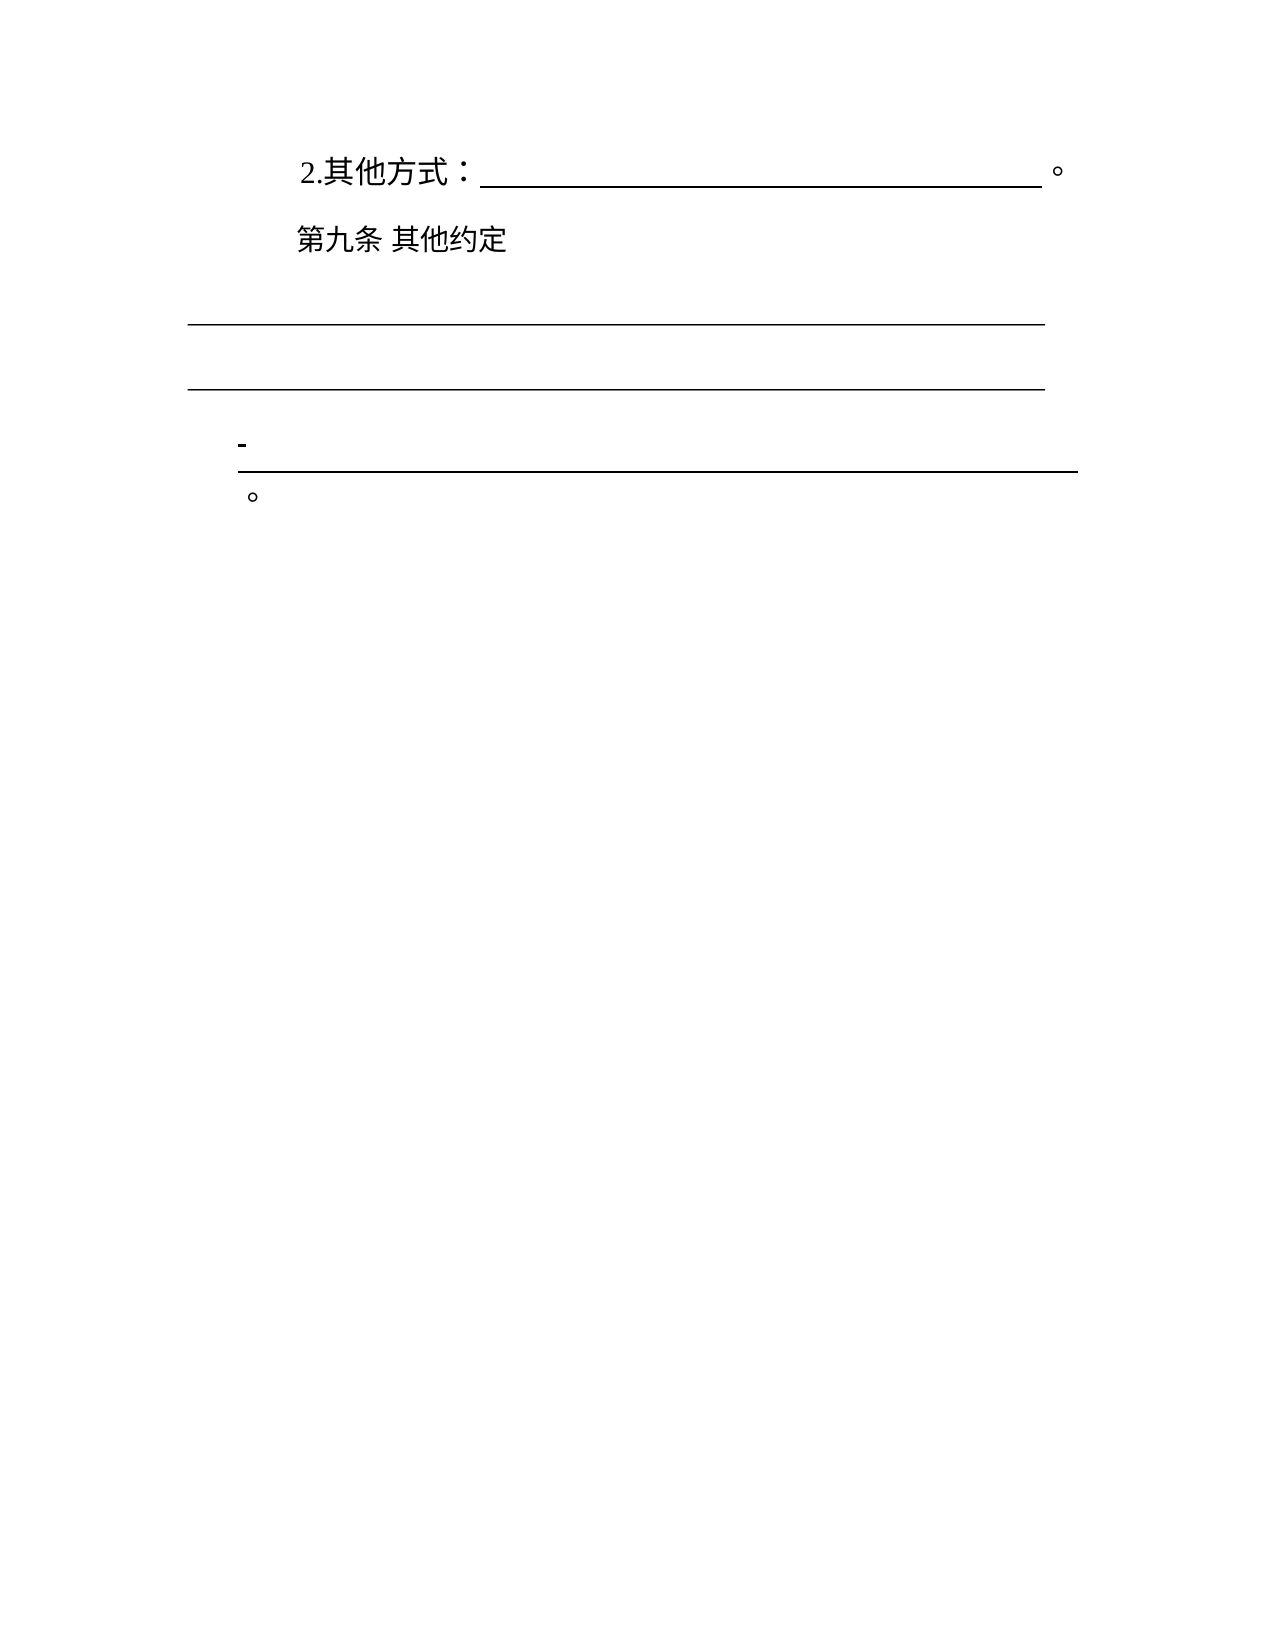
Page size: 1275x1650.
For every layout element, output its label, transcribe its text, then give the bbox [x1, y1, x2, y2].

text 第九条 其他约定 [296, 219, 1087, 258]
list 其他方式： 。 [300, 150, 1087, 193]
picture [187, 389, 1046, 393]
picture [187, 324, 1046, 328]
text 。 [237, 418, 1087, 518]
